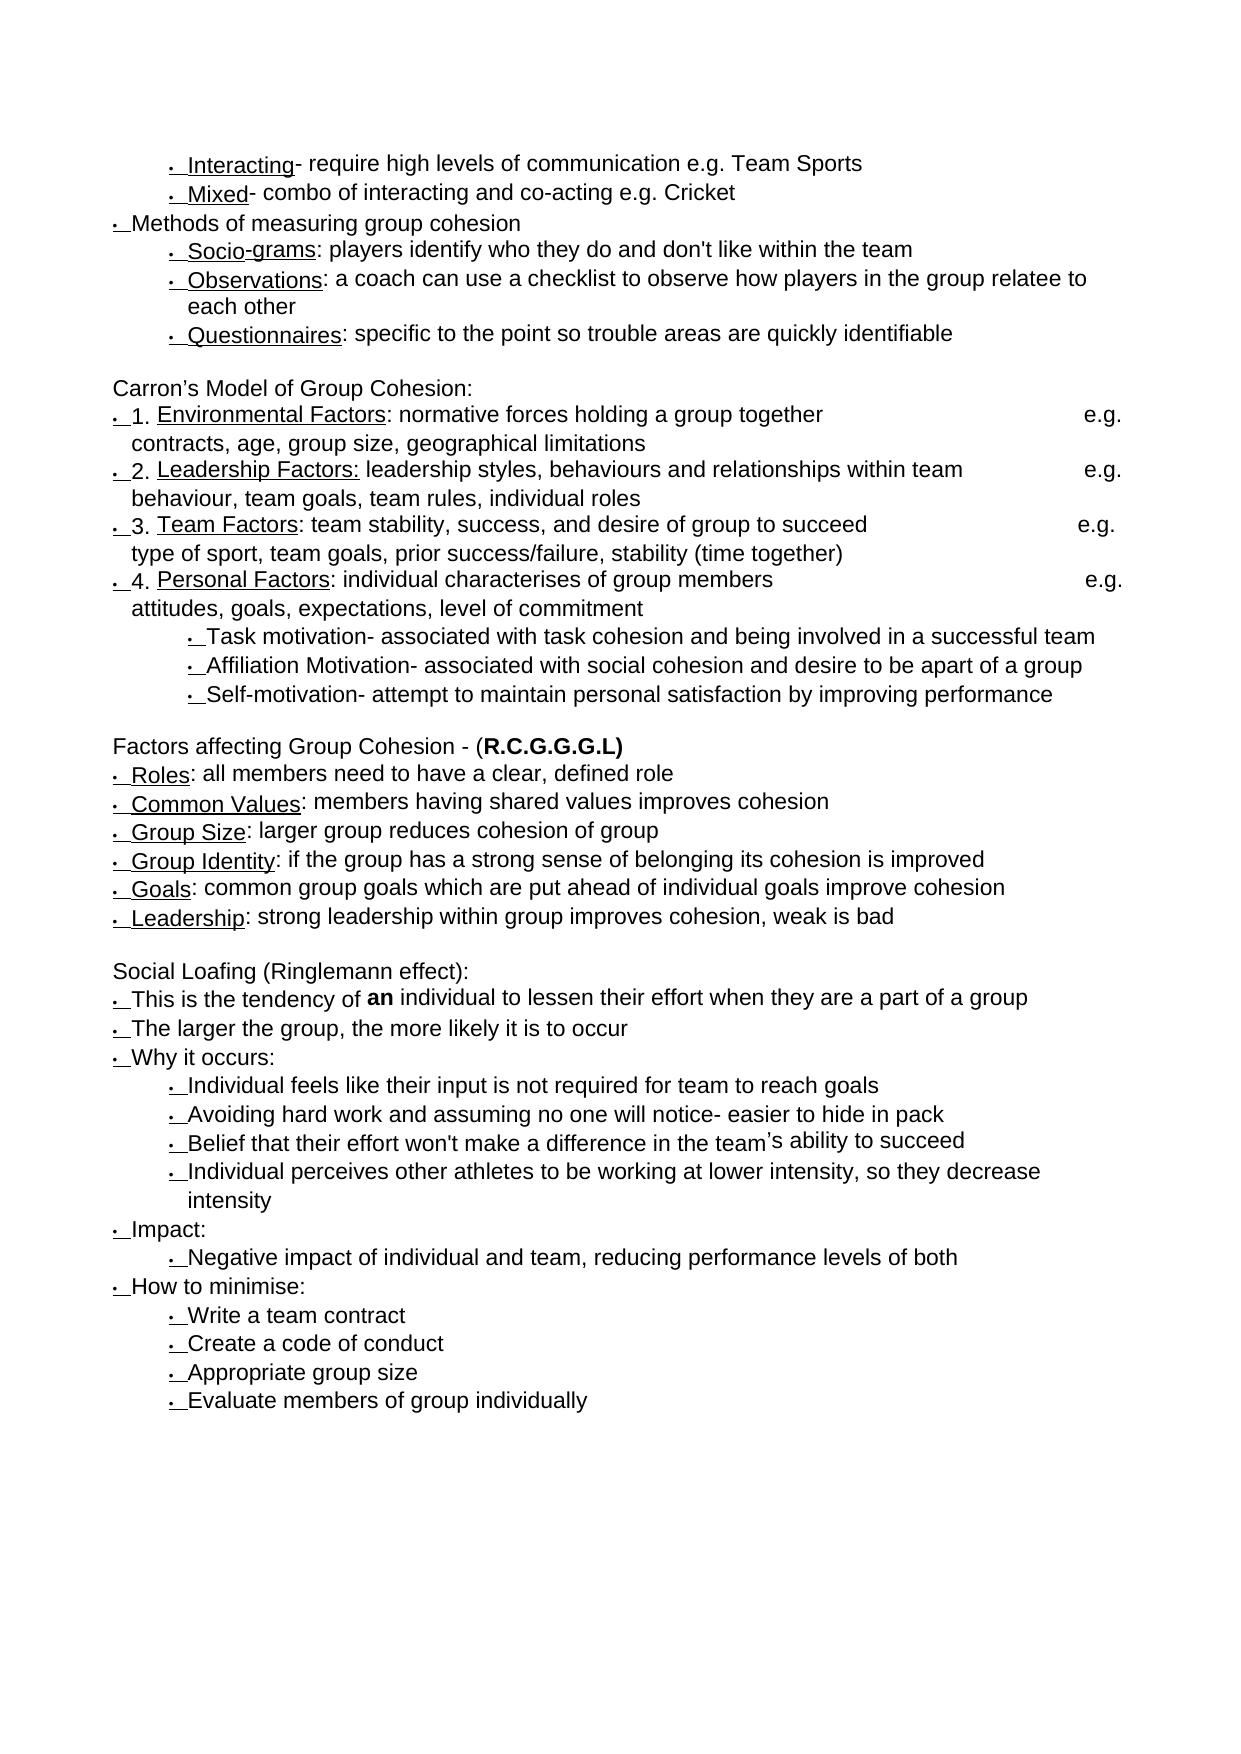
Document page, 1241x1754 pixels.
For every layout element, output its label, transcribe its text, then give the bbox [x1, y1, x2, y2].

list Common Values: members having shared values improves cohesion [112, 788, 1128, 817]
list Goals: common group goals which are put ahead of individual goals improve cohesion [112, 874, 1128, 903]
list Individual perceives other athletes to be working at lower intensity, so they decrease intensity [169, 1156, 1128, 1213]
list Negative impact of individual and team, reducing performance levels of both [169, 1242, 1128, 1271]
list Task motivation- associated with task cohesion and being involved in a successful team [187, 621, 1128, 649]
list Group Size: larger group reduces cohesion of group [112, 817, 1128, 846]
text Carron’s Model of Group Cohesion: [112, 374, 1128, 401]
list The larger the group, the more likely it is to occur [112, 1013, 1128, 1041]
list Affiliation Motivation- associated with social cohesion and desire to be apart of a group [187, 649, 1128, 678]
list Appropriate group size [169, 1357, 1128, 1385]
list Mixed- combo of interacting and co-acting e.g. Cricket [169, 179, 1128, 207]
text Social Loafing (Ringlemann effect): [112, 958, 1128, 984]
list This is the tendency of an individual to lessen their effort when they are a part of a group [112, 984, 1128, 1013]
text Factors affecting Group Cohesion - (R.C.G.G.G.L) [112, 733, 1128, 759]
list Questionnaires: specific to the point so trouble areas are quickly identifiable [169, 319, 1128, 348]
list Socio-grams: players identify who they do and don't like within the team [169, 236, 1128, 264]
list Impact: [112, 1213, 1128, 1242]
list 4. Personal Factors: individual characterises of group members e.g. attitudes, goals, expectations, level of commitment [112, 566, 1128, 621]
list Interacting- require high levels of communication e.g. Team Sports [169, 150, 1128, 179]
list Observations: a coach can use a checklist to observe how players in the group relatee to each other [169, 264, 1128, 319]
list 2. Leadership Factors: leadership styles, behaviours and relationships within team e.g. behaviour, team goals, team rules, individual roles [112, 456, 1128, 511]
list Avoiding hard work and assuming no one will notice- easier to hide in pack [169, 1099, 1128, 1127]
list 1. Environmental Factors: normative forces holding a group together e.g. contracts, age, group size, geographical limitations [112, 401, 1128, 456]
list Self-motivation- attempt to maintain personal satisfaction by improving performance [187, 678, 1128, 707]
list Methods of measuring group cohesion [112, 207, 1128, 236]
list 3. Team Factors: team stability, success, and desire of group to succeed e.g. type of sport, team goals, prior success/failure, stability (time together) [112, 511, 1128, 566]
list Individual feels like their input is not required for team to reach goals [169, 1070, 1128, 1099]
list Why it occurs: [112, 1041, 1128, 1070]
list Roles: all members need to have a clear, defined role [112, 759, 1128, 788]
list Evaluate members of group individually [169, 1385, 1128, 1414]
list Write a team contract [169, 1299, 1128, 1328]
list Group Identity: if the group has a strong sense of belonging its cohesion is improved [112, 846, 1128, 874]
list Leadership: strong leadership within group improves cohesion, weak is bad [112, 903, 1128, 931]
list Create a code of conduct [169, 1328, 1128, 1357]
list Belief that their effort won't make a difference in the team’s ability to succeed [169, 1127, 1128, 1156]
list How to minimise: [112, 1271, 1128, 1299]
